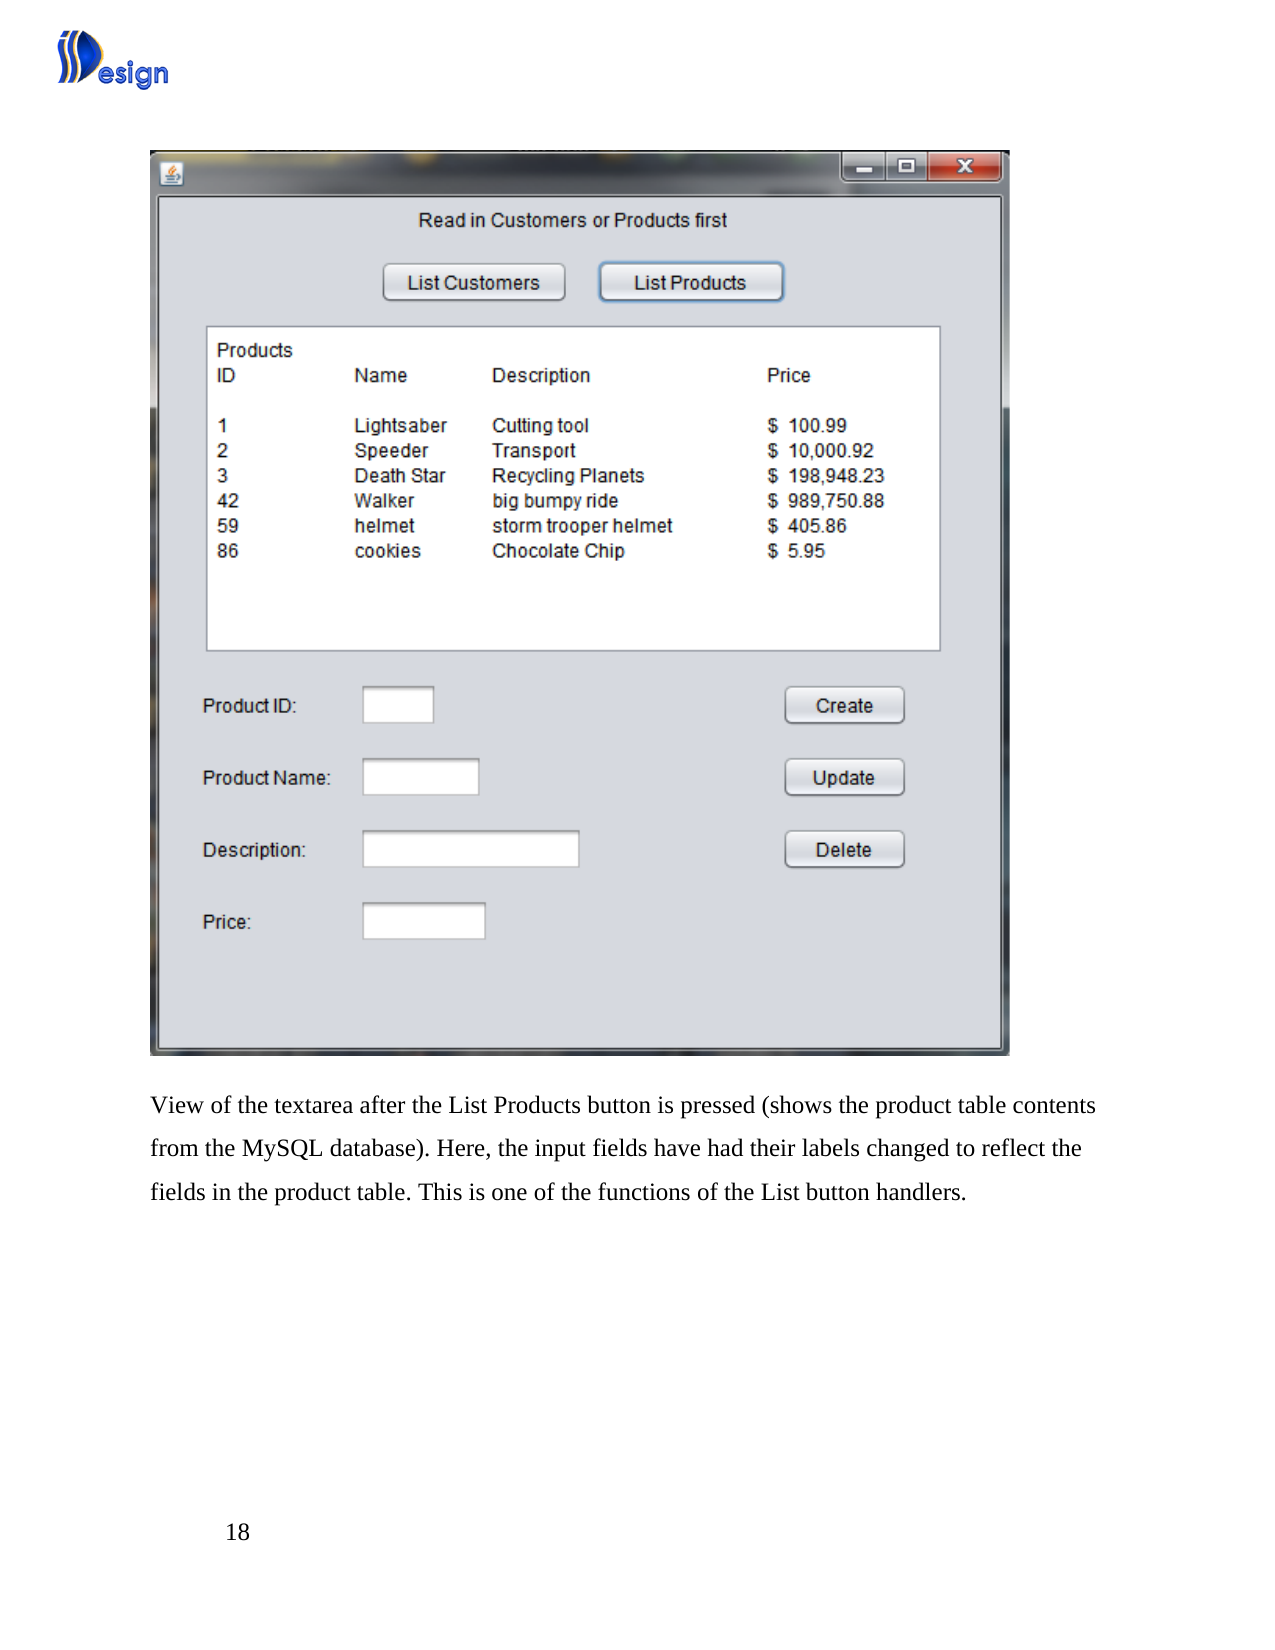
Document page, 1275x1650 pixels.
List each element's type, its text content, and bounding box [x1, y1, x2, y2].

picture [56, 30, 170, 91]
text View of the textarea after the List Products button is pressed (shows the product table contents from the MySQL database). Here, the input fields have had their labels changed to reflect the fields in the product table. This is one of the functions of the List button handlers. [150, 1090, 1125, 1205]
picture [150, 150, 1010, 1056]
